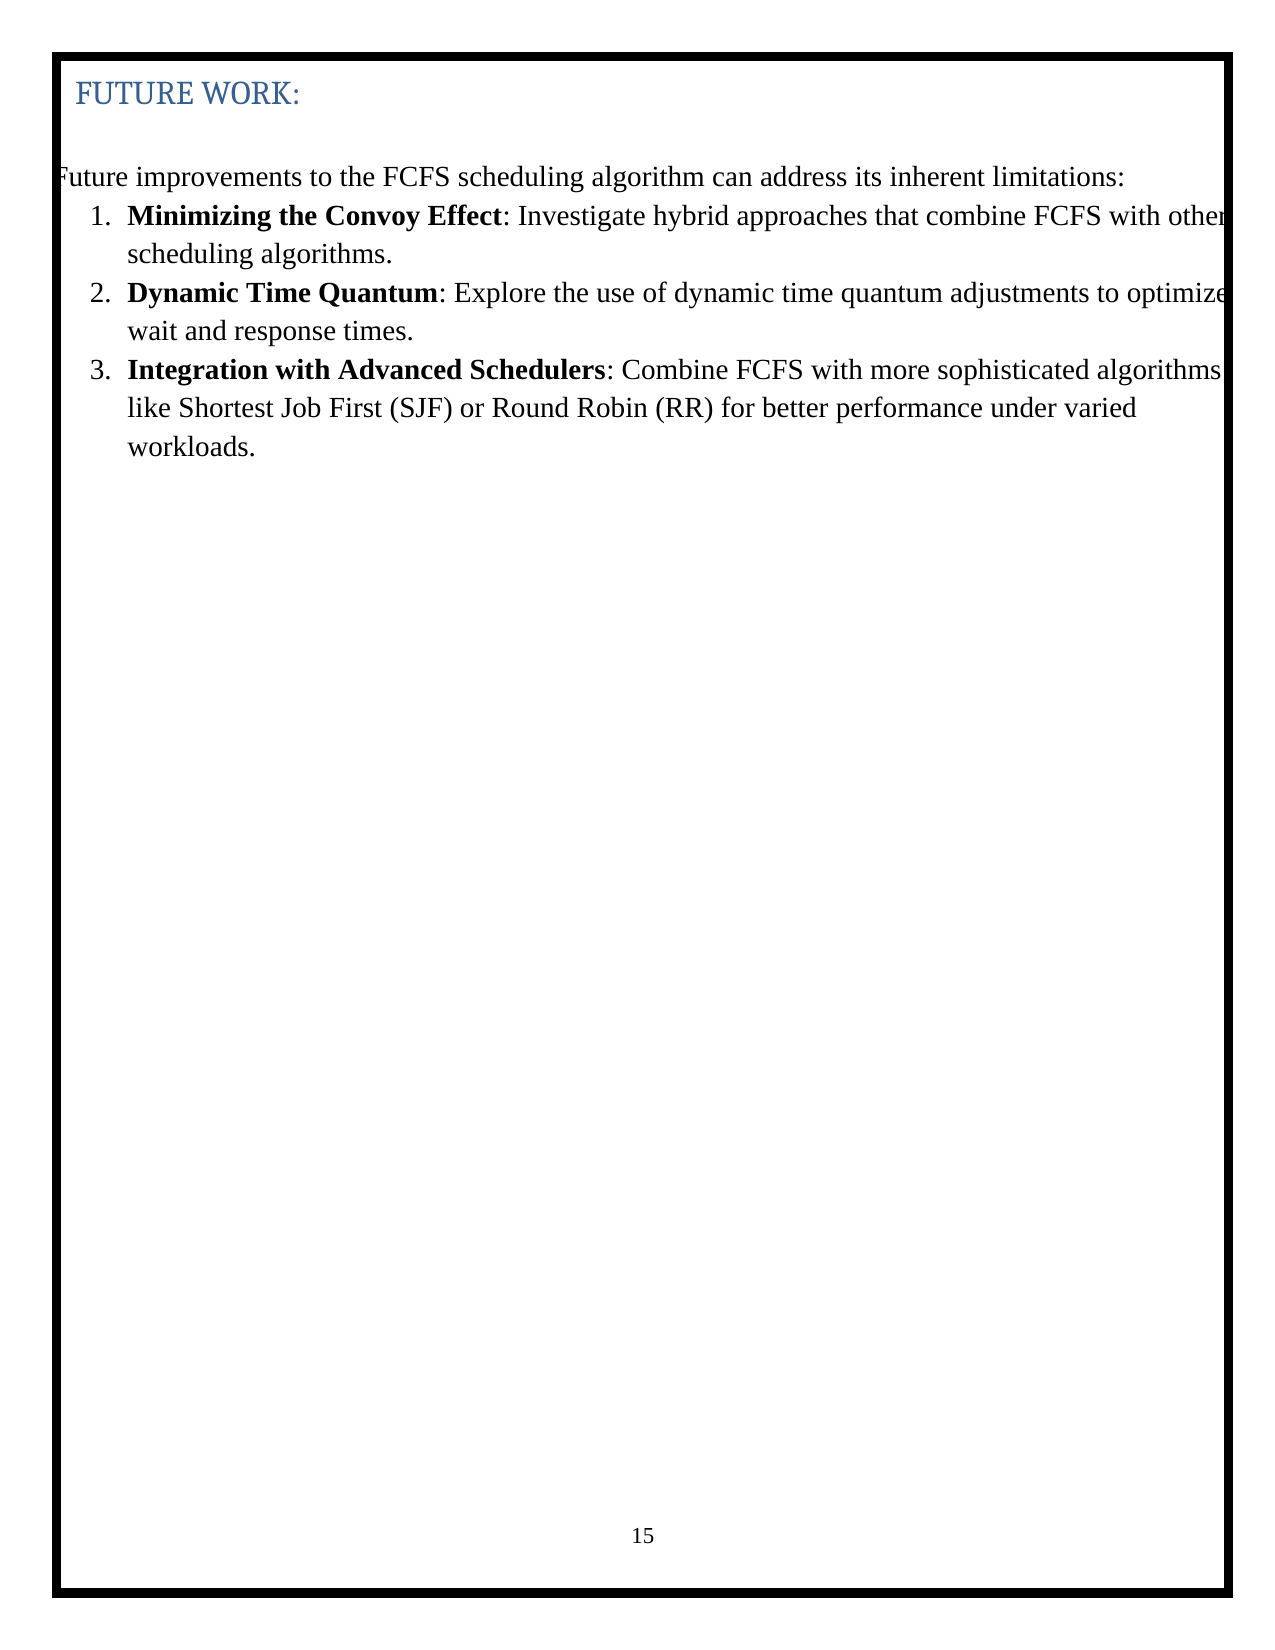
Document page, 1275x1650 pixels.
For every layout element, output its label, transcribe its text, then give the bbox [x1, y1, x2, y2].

subtitle FUTURE WORK: [75, 74, 1224, 113]
text Future improvements to the FCFS scheduling algorithm can address its inherent limitations: [61, 159, 1224, 193]
list Minimizing the Convoy Effect: Investigate hybrid approaches that combine FCFS with other scheduling algorithms. [89, 198, 1224, 270]
list Integration with Advanced Schedulers: Combine FCFS with more sophisticated algorithms like Shortest Job First (SJF) or Round Robin (RR) for better performance under varied workloads. [89, 352, 1224, 462]
list Dynamic Time Quantum: Explore the use of dynamic time quantum adjustments to optimize wait and response times. [89, 275, 1224, 347]
